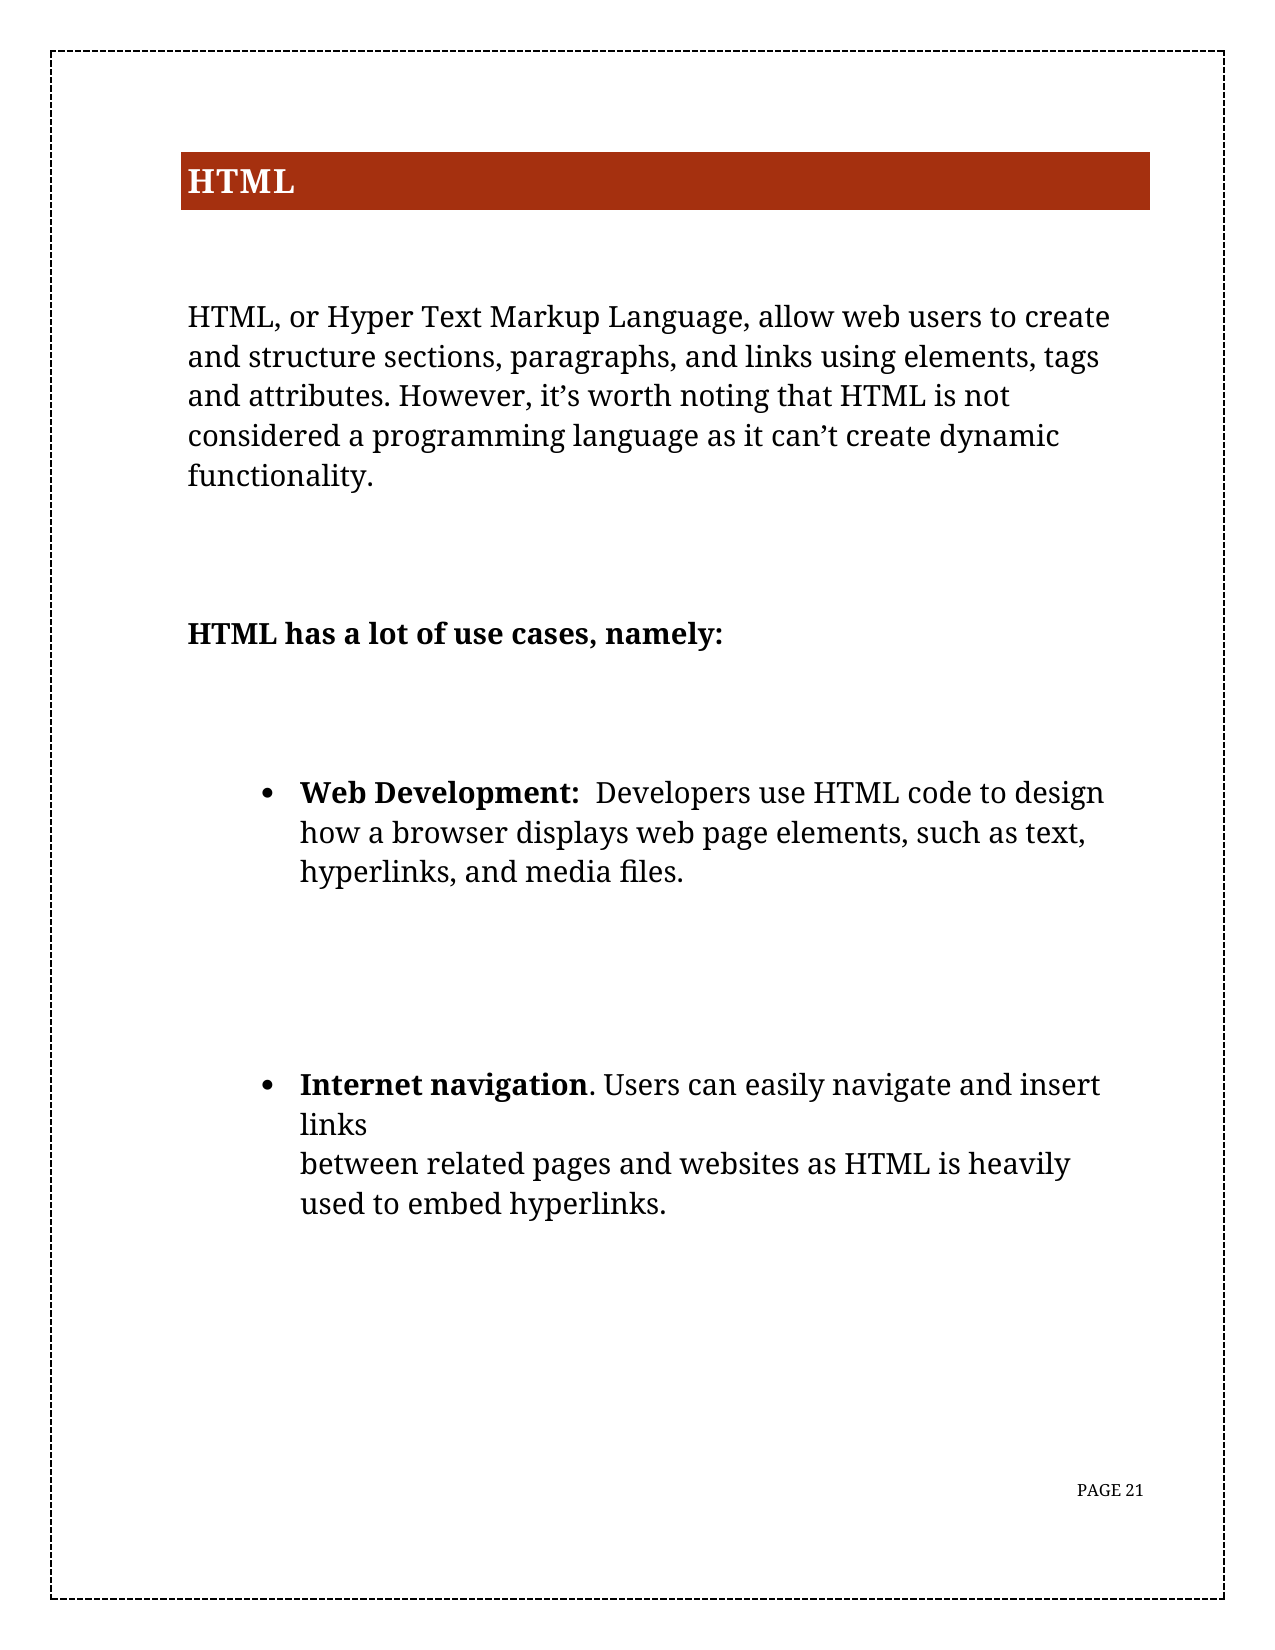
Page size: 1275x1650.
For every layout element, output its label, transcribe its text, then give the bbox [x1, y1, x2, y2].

text HTML has a lot of use cases, namely: [187, 614, 1144, 653]
list Internet navigation. Users can easily navigate and insert links [262, 1064, 1144, 1143]
list Web Development: Developers use HTML code to design how a browser displays web page elements, such as text, hyperlinks, and media files. [262, 772, 1144, 891]
subtitle HTML [188, 158, 1144, 204]
text HTML, or Hyper Text Markup Language, allow web users to create and structure sections, paragraphs, and links using elements, tags and attributes. However, it’s worth noting that HTML is not considered a programming language as it can’t create dynamic functionality. [187, 296, 1144, 494]
list between related pages and websites as HTML is heavily used to embed hyperlinks. [300, 1143, 1144, 1223]
